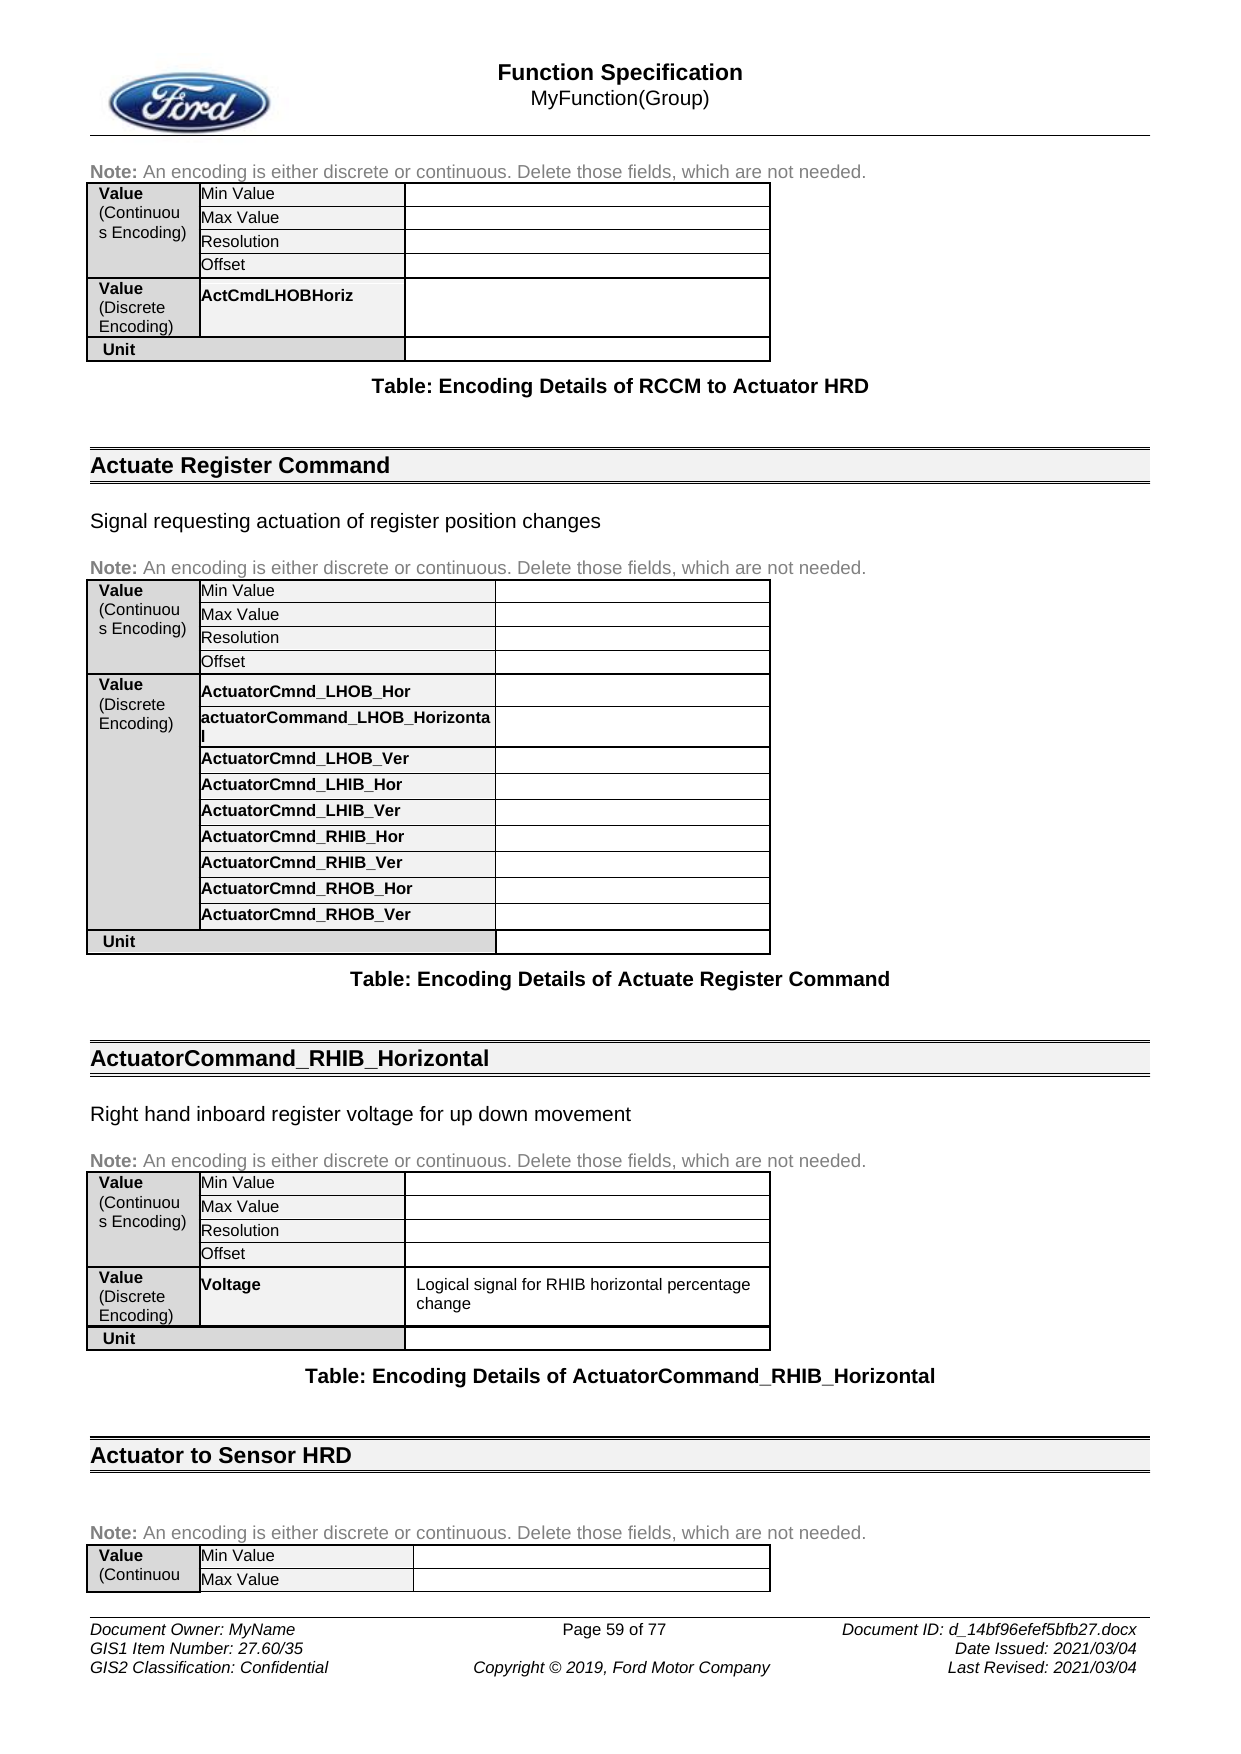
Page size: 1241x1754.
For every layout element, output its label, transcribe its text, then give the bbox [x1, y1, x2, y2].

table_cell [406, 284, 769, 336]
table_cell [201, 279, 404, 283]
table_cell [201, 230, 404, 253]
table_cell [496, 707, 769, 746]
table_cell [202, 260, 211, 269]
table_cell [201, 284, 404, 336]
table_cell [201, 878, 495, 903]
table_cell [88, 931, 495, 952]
text ActuatorCommand_RHIB_Horizontal [90, 1043, 1150, 1073]
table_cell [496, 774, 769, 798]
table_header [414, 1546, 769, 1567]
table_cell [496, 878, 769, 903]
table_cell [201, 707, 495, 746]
text Note: An encoding is either discrete or continuous. Delete those fields, which are not needed. [90, 557, 1150, 578]
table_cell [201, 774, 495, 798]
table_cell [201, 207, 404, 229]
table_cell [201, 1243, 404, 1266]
picture [89, 53, 290, 154]
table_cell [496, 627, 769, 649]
text Actuate Register Command [90, 450, 1150, 481]
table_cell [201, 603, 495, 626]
text Table: Encoding Details of ActuatorCommand_RHIB_Horizontal [90, 1363, 1150, 1387]
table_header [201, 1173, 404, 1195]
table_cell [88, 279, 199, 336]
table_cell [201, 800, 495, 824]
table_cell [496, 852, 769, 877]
text Actuator to Sensor HRD [90, 1440, 1150, 1470]
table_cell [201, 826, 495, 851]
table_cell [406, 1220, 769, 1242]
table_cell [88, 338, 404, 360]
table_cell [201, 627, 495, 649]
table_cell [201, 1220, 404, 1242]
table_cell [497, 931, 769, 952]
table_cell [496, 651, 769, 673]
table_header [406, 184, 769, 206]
text Note: An encoding is either discrete or continuous. Delete those fields, which are not needed. [90, 1149, 1150, 1171]
text Signal requesting actuation of register position changes [90, 509, 1150, 533]
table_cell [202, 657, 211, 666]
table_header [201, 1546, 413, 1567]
text Table: Encoding Details of RCCM to Actuator HRD [90, 374, 1150, 398]
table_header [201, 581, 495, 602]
text Table: Encoding Details of Actuate Register Command [90, 967, 1150, 991]
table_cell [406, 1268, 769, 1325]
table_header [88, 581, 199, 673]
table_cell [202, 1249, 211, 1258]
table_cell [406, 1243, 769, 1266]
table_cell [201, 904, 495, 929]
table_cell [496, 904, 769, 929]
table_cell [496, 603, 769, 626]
text Right hand inboard register voltage for up down movement [90, 1102, 1150, 1126]
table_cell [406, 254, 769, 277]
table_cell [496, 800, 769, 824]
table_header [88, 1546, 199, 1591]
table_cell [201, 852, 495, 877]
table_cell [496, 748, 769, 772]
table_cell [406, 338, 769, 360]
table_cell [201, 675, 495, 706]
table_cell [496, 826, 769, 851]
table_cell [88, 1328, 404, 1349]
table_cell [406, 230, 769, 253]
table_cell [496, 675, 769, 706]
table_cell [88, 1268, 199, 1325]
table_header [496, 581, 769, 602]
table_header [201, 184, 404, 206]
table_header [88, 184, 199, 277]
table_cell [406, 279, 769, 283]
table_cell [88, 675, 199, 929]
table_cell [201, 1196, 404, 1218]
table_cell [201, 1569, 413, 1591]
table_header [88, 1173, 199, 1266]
text Note: An encoding is either discrete or continuous. Delete those fields, which are not needed. [90, 1522, 1150, 1544]
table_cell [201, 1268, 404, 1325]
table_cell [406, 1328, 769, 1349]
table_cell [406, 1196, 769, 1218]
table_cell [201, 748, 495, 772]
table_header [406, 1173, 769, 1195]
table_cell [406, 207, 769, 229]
text Note: An encoding is either discrete or continuous. Delete those fields, which are not needed. [90, 160, 1150, 182]
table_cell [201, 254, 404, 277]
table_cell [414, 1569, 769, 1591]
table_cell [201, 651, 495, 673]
